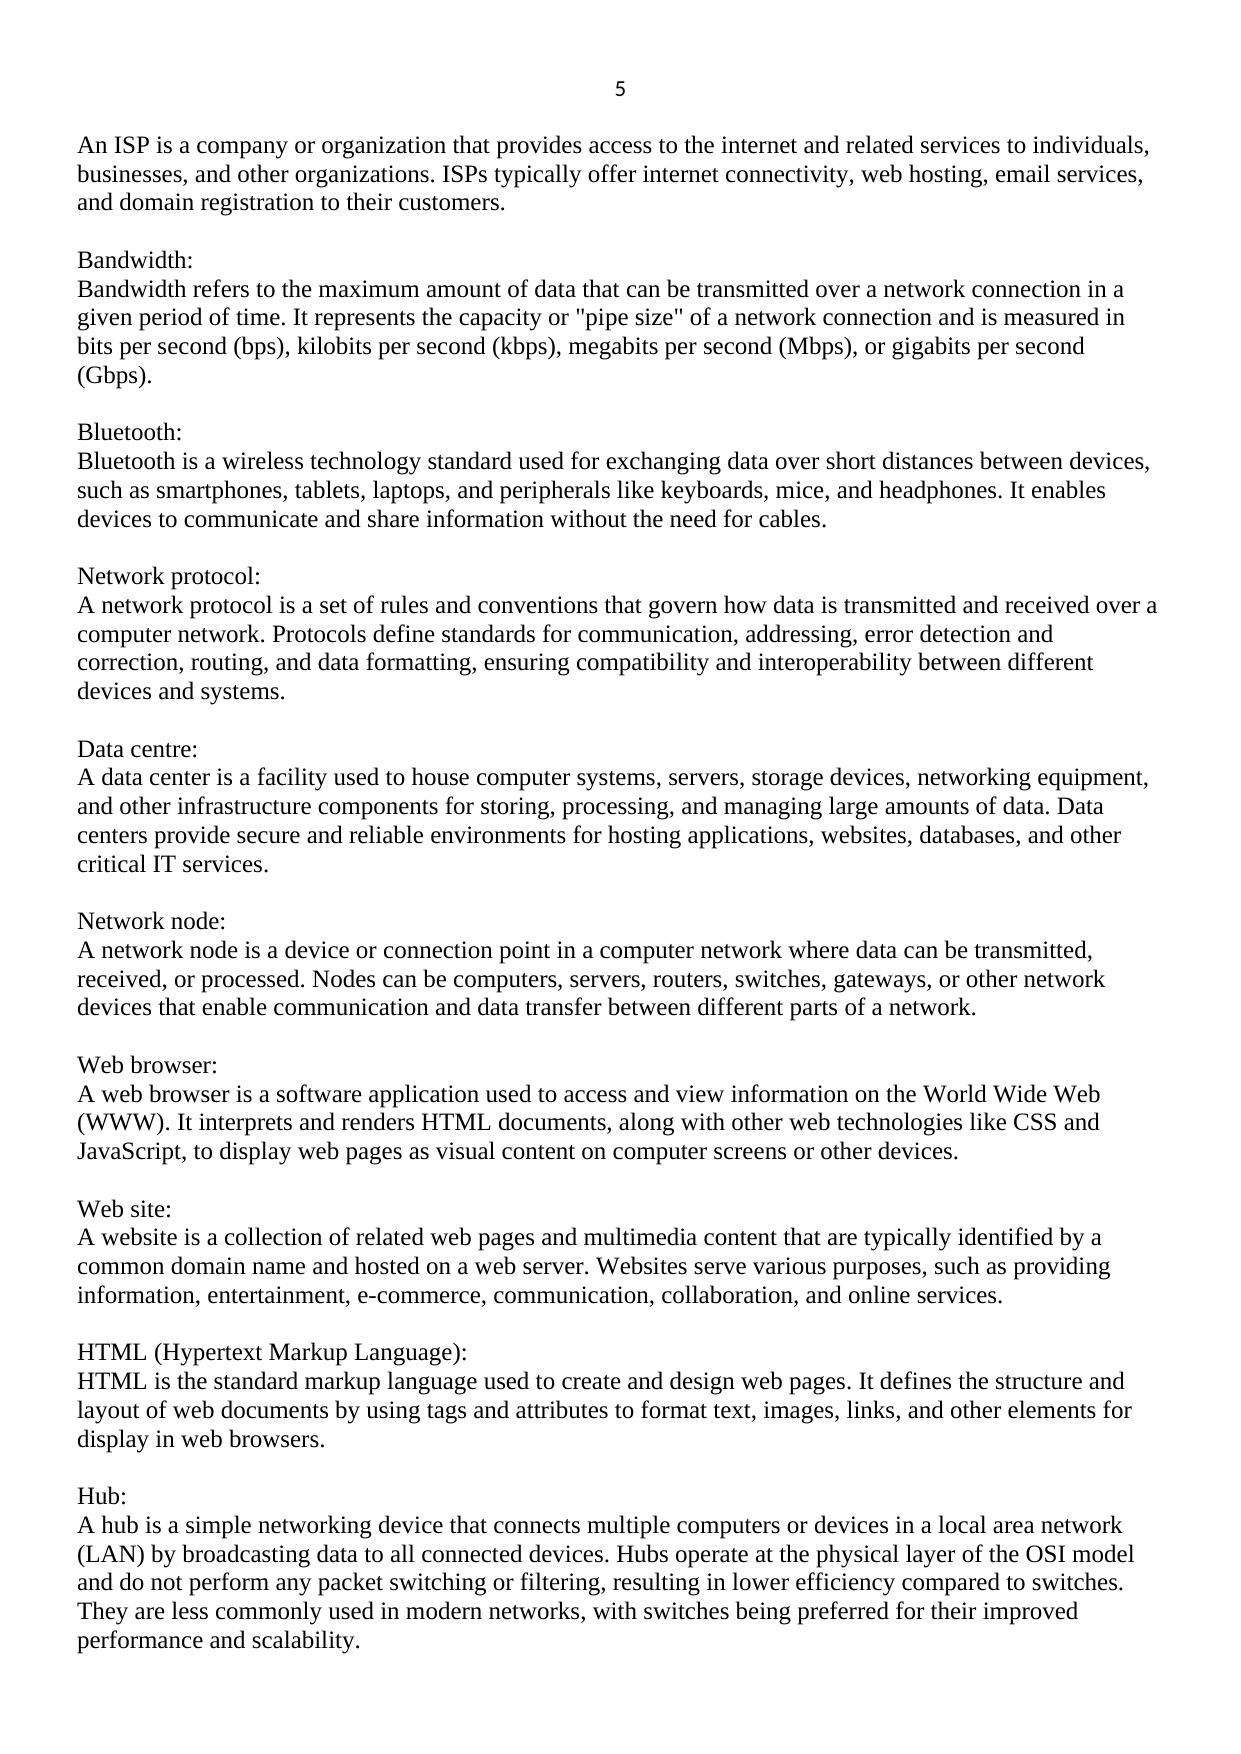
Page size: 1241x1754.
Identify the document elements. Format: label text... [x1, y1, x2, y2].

text A data center is a facility used to house computer systems, servers, storage devices, networking equipment, and other infrastructure components for storing, processing, and managing large amounts of data. Data centers provide secure and reliable environments for hosting applications, websites, databases, and other critical IT services. [77, 762, 1163, 877]
text Bluetooth is a wireless technology standard used for exchanging data over short distances between devices, such as smartphones, tablets, laptops, and peripherals like keyboards, mice, and headphones. It enables devices to communicate and share information without the need for cables. [77, 446, 1163, 532]
text A hub is a simple networking device that connects multiple computers or devices in a local area network (LAN) by broadcasting data to all connected devices. Hubs operate at the physical layer of the OSI model and do not perform any packet switching or filtering, resulting in lower efficiency compared to switches. They are less commonly used in modern networks, with switches being preferred for their improved performance and scalability. [77, 1510, 1163, 1654]
text HTML is the standard markup language used to create and design web pages. It defines the structure and layout of web documents by using tags and attributes to format text, images, links, and other elements for display in web browsers. [77, 1366, 1163, 1452]
text A network node is a device or connection point in a computer network where data can be transmitted, received, or processed. Nodes can be computers, servers, routers, switches, gateways, or other network devices that enable communication and data transfer between different parts of a network. [77, 935, 1163, 1021]
text Bandwidth refers to the maximum amount of data that can be transmitted over a network connection in a given period of time. It represents the capacity or "pipe size" of a network connection and is measured in bits per second (bps), kilobits per second (kbps), megabits per second (Mbps), or gigabits per second (Gbps). [77, 274, 1163, 389]
text Web site: [77, 1194, 1163, 1222]
text Hub: [77, 1481, 1163, 1510]
text Web browser: [77, 1050, 1163, 1079]
text A network protocol is a set of rules and conventions that govern how data is transmitted and received over a computer network. Protocols define standards for communication, addressing, error detection and correction, routing, and data formatting, ensuring compatibility and interoperability between different devices and systems. [77, 590, 1163, 705]
text A website is a collection of related web pages and multimedia content that are typically identified by a common domain name and hosted on a web server. Websites serve various purposes, such as providing information, entertainment, e-commerce, communication, collaboration, and online services. [77, 1222, 1163, 1309]
text An ISP is a company or organization that provides access to the internet and related services to individuals, businesses, and other organizations. ISPs typically offer internet connectivity, web hosting, email services, and domain registration to their customers. [77, 130, 1163, 216]
text Network protocol: [77, 561, 1163, 590]
text HTML (Hypertext Markup Language): [77, 1337, 1163, 1366]
text Network node: [77, 906, 1163, 935]
text Data centre: [77, 734, 1163, 762]
text Bandwidth: [77, 245, 1163, 274]
text A web browser is a software application used to access and view information on the World Wide Web (WWW). It interprets and renders HTML documents, along with other web technologies like CSS and JavaScript, to display web pages as visual content on computer screens or other devices. [77, 1079, 1163, 1165]
text Bluetooth: [77, 417, 1163, 446]
